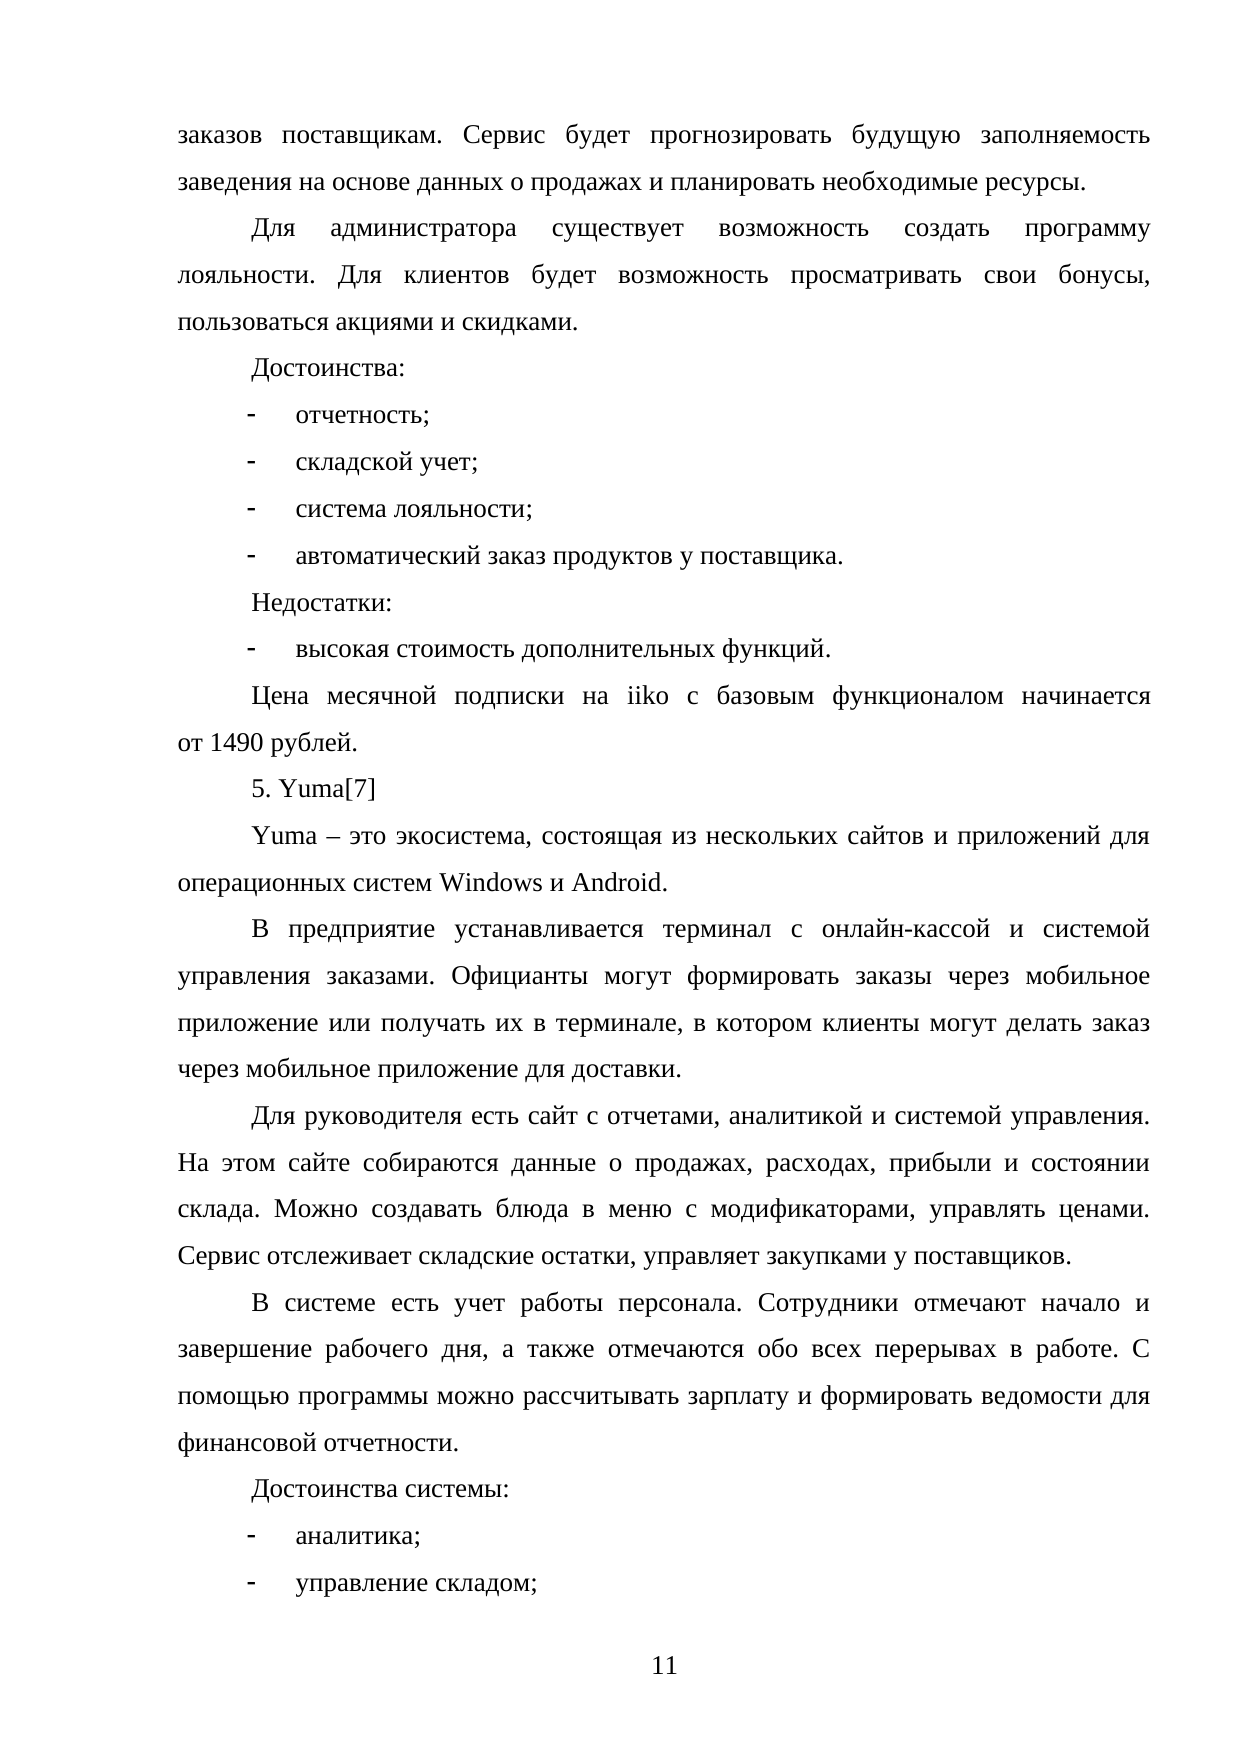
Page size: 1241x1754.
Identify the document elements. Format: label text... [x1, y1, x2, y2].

text В системе есть учет работы персонала. Сотрудники отмечают начало и завершение рабочего дня, а также отмечаются обо всех перерывах в работе. С помощью программы можно рассчитывать зарплату и формировать ведомости для финансовой отчетности. [177, 1286, 1152, 1457]
text Достоинства системы: [177, 1472, 1152, 1504]
list отчетность; [251, 398, 1152, 429]
list складской учет; [251, 445, 1152, 476]
text Цена месячной подписки на iiko с базовым функционалом начинается от 1490 рублей. [177, 679, 1152, 757]
text 5. Yuma[7] [177, 772, 1152, 804]
text Достоинства: [177, 351, 1152, 383]
list высокая стоимость дополнительных функций. [251, 632, 1152, 663]
text Yuma – это экосистема, состоящая из нескольких сайтов и приложений для операционных систем Windows и Android. [177, 819, 1152, 897]
list управление складом; [251, 1566, 1152, 1597]
list система лояльности; [251, 492, 1152, 523]
text Для администратора существует возможность создать программу лояльности. Для клиентов будет возможность просматривать свои бонусы, пользоваться акциями и скидками. [177, 211, 1152, 336]
text В предприятие устанавливается терминал с онлайн-кассой и системой управления заказами. Официанты могут формировать заказы через мобильное приложение или получать их в терминале, в котором клиенты могут делать заказ через мобильное приложение для доставки. [177, 912, 1152, 1084]
text Для руководителя есть сайт с отчетами, аналитикой и системой управления. На этом сайте собираются данные о продажах, расходах, прибыли и состоянии склада. Можно создавать блюда в меню с модификаторами, управлять ценами. Сервис отслеживает складские остатки, управляет закупками у поставщиков. [177, 1099, 1152, 1270]
list аналитика; [251, 1519, 1152, 1550]
list автоматический заказ продуктов у поставщика. [251, 539, 1152, 570]
text Недостатки: [251, 586, 1152, 617]
